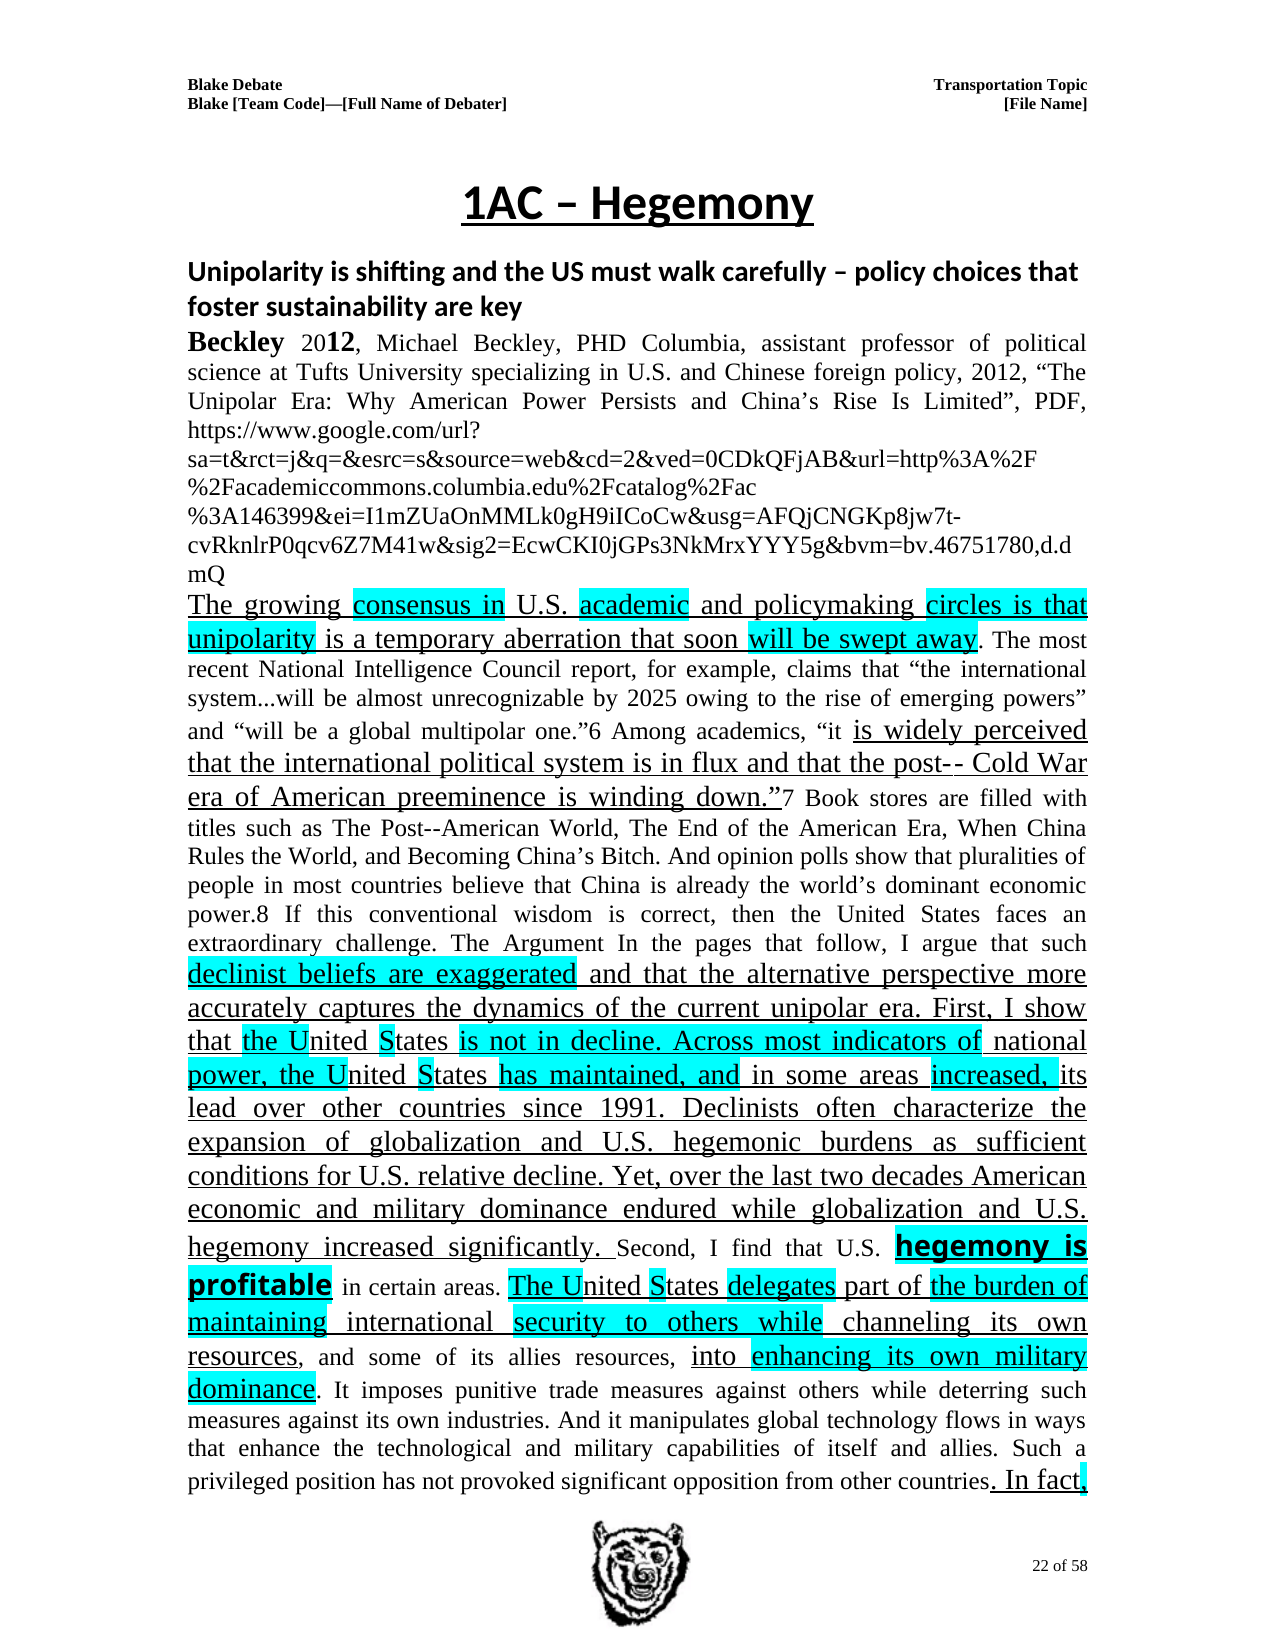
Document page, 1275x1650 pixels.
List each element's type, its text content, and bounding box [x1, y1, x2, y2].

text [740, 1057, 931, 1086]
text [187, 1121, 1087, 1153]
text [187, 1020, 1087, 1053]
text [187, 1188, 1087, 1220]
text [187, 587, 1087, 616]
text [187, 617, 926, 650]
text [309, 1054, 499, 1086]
text Beckley 2012, Michael Beckley, PHD Columbia, assistant professor of political science at Tufts University specializing in U.S. and Chinese foreign policy, 2012, “The Unipolar Era: Why American Power Persists and China’s Rise Is Limited”, PDF, https://www.google.com/url?sa=t&rct=j&q=&esrc=s&source=web&cd=2&ved=0CDkQFjAB&url=http%3A%2F%2Facademiccommons.columbia.edu%2Fcatalog%2Fac%3A146399&ei=I1mZUaOnMMLk0gH9iICoCw&usg=AFQjCNGKp8jw7t-cvRknlrP0qcv6Z7M41w&sig2=EcwCKI0jGPs3NkMrxYYY5g&bvm=bv.46751780,d.dmQ [187, 324, 1087, 587]
subtitle 1AC – Hegemony [187, 171, 1087, 232]
picture [589, 1519, 694, 1632]
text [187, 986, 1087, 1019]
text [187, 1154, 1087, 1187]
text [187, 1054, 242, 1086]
subtitle Unipolarity is shifting and the US must walk carefully – policy choices that foster sustainability are key [187, 253, 1087, 324]
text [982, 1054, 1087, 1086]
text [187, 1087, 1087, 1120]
